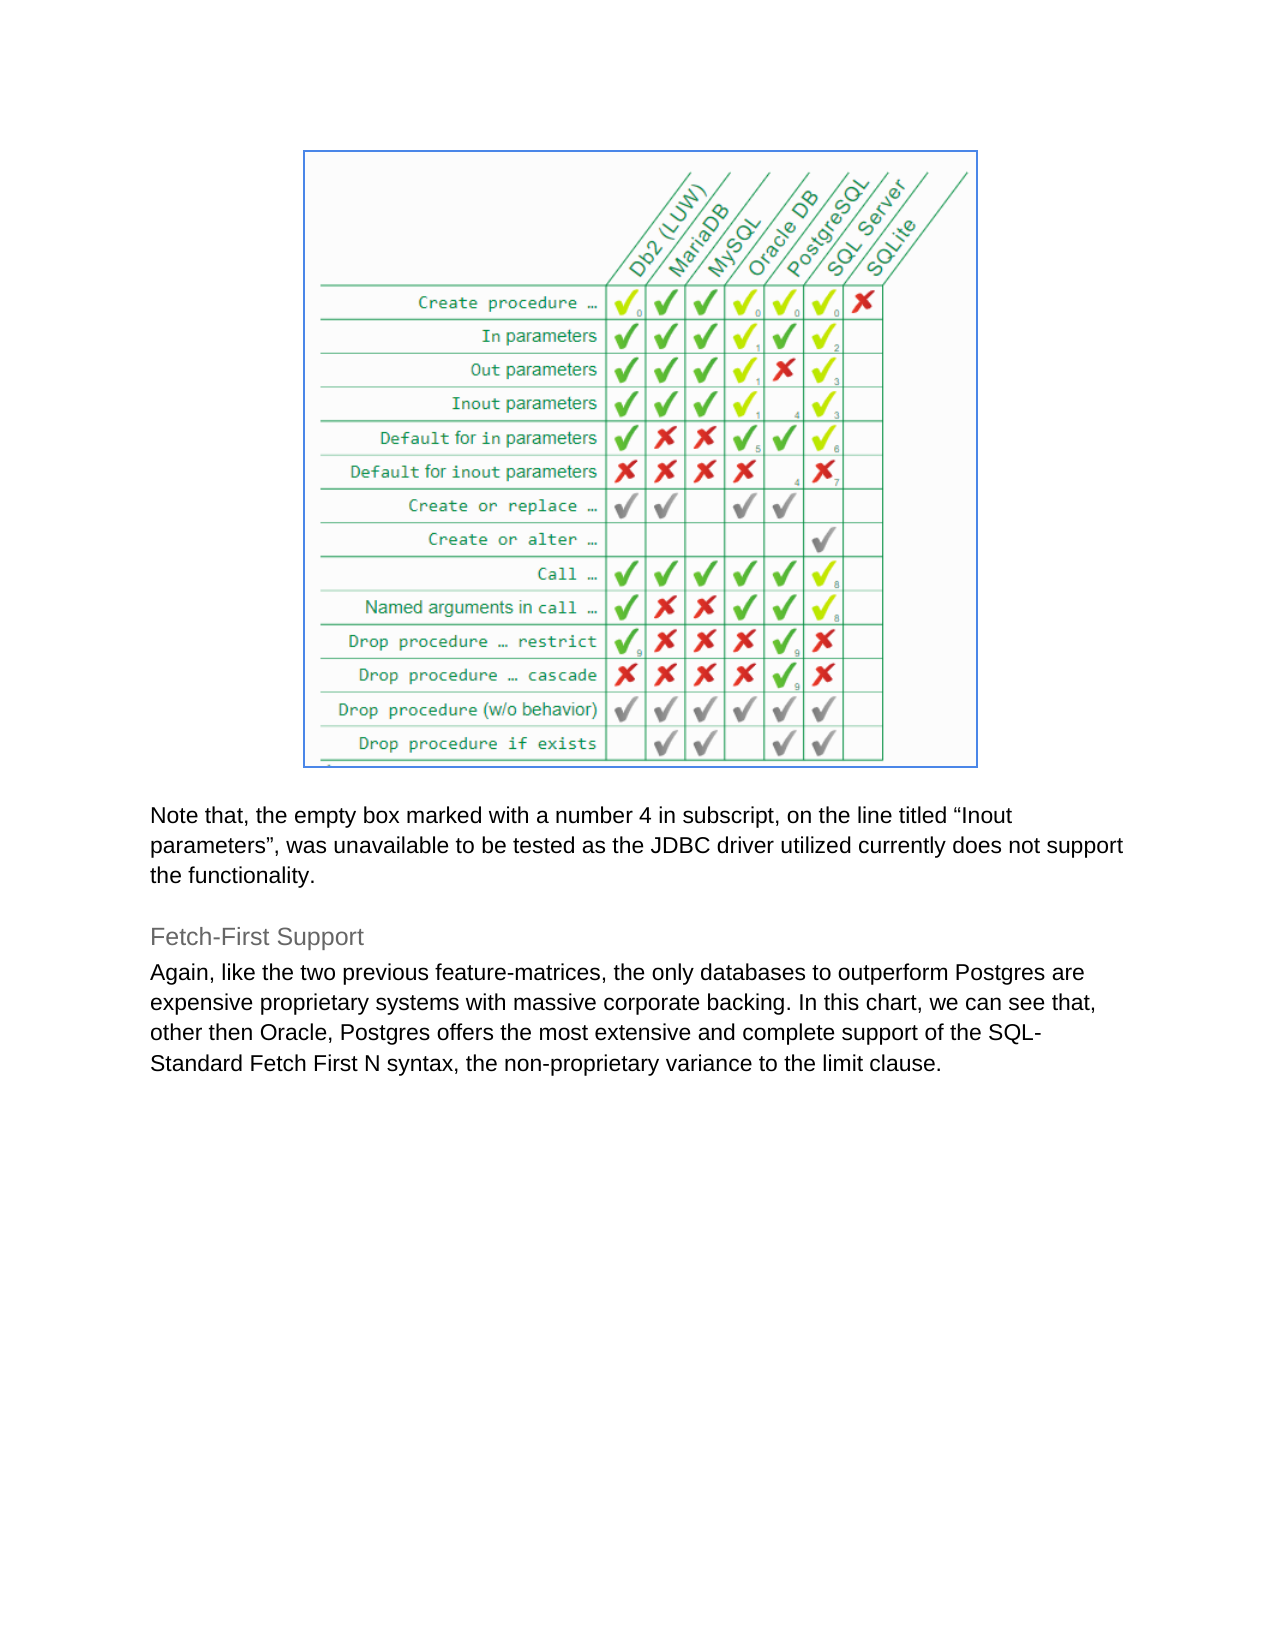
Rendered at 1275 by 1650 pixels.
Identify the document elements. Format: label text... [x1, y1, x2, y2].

text Note that, the empty box marked with a number 4 in subscript, on the line titled “Inout parameters”, was unavailable to be tested as the JDBC driver utilized currently does not support the functionality. [150, 802, 1125, 889]
subtitle Fetch-First Support [150, 922, 1125, 951]
picture [305, 152, 976, 766]
text Again, like the two previous feature-matrices, the only databases to outperform Postgres are expensive proprietary systems with massive corporate backing. In this chart, we can see that, other then Oracle, Postgres offers the most extensive and complete support of the SQL-Standard Fetch First N syntax, the non-proprietary variance to the limit clause. [150, 959, 1125, 1076]
